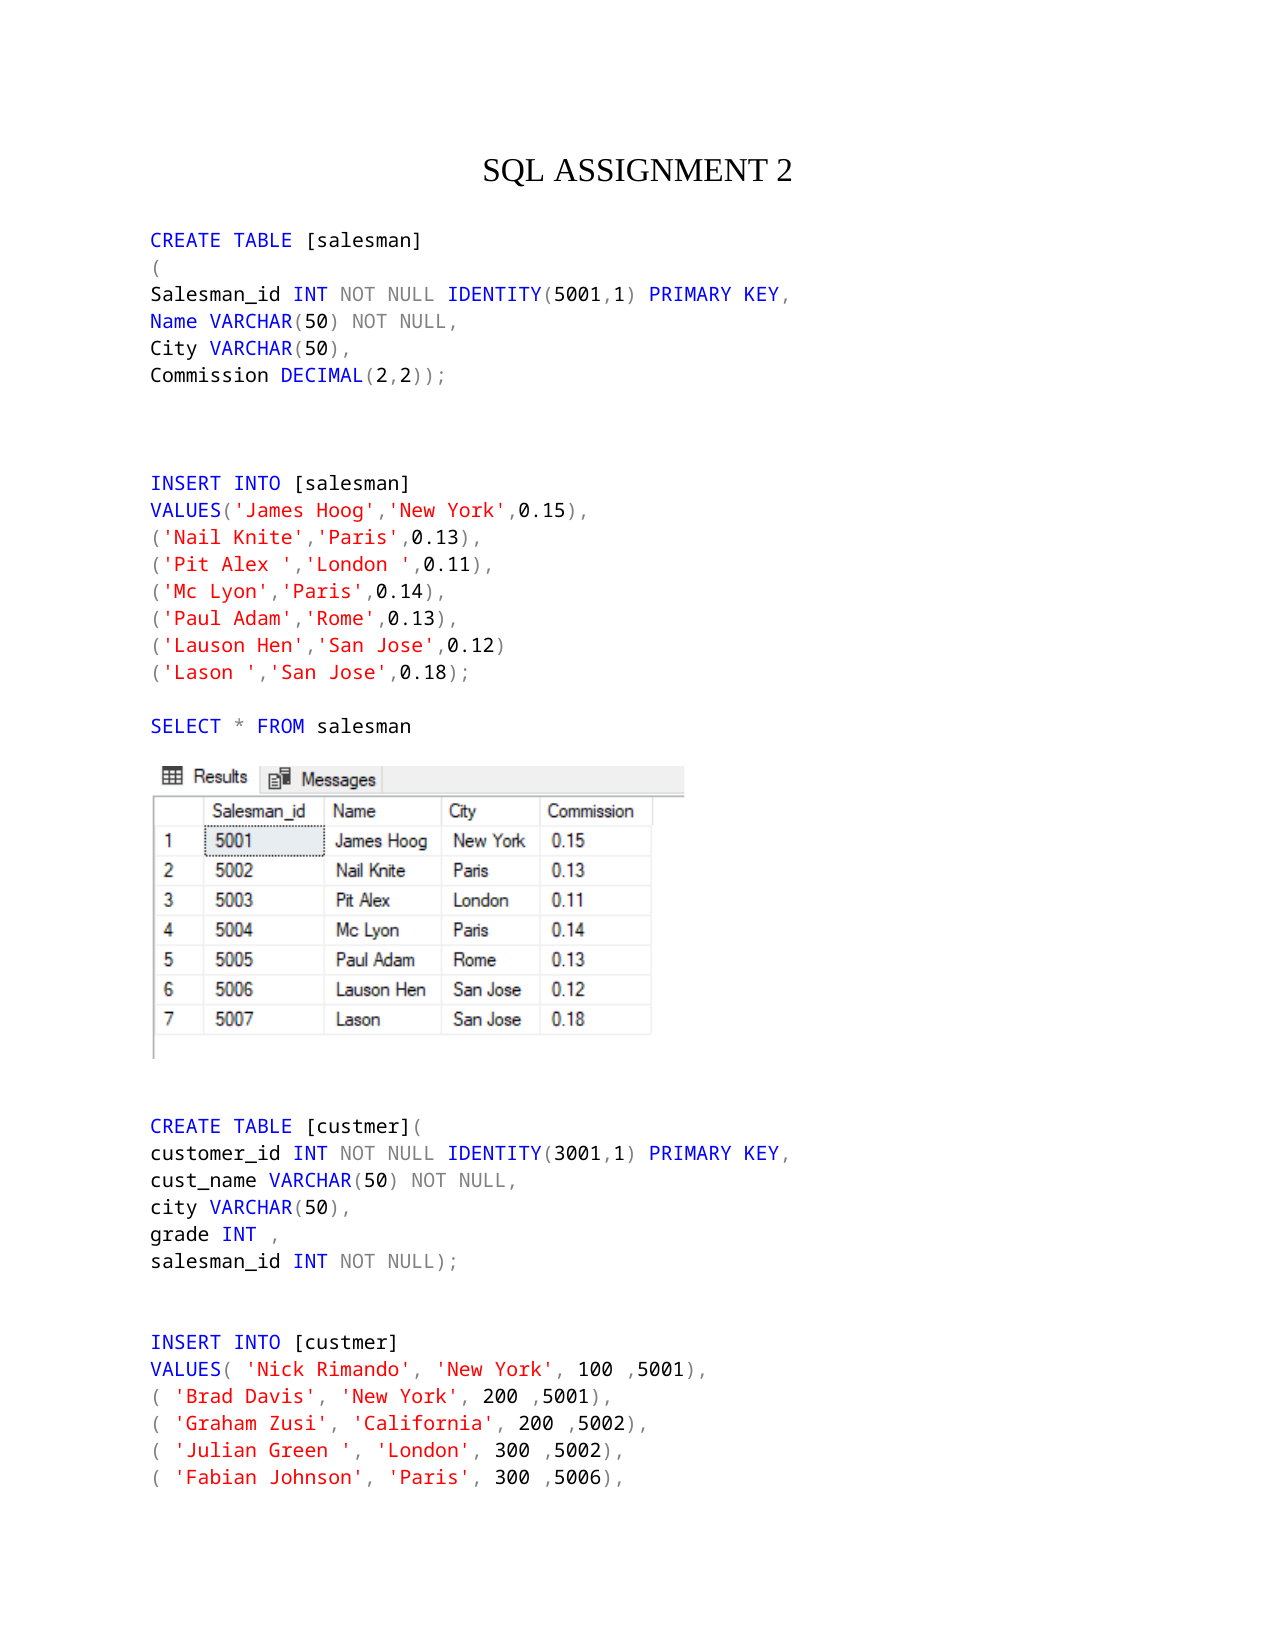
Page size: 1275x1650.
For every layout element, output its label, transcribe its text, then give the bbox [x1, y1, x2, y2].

text ( 'Graham Zusi', 'California', 200 ,5002), [150, 1409, 1125, 1436]
text SELECT * FROM salesman [150, 712, 1125, 739]
text VALUES('James Hoog','New York',0.15), [150, 496, 1125, 523]
text INSERT INTO [salesman] [150, 469, 1125, 496]
text CREATE TABLE [salesman] [150, 227, 1125, 254]
text VALUES( 'Nick Rimando', 'New York', 100 ,5001), [150, 1355, 1125, 1382]
text INSERT INTO [custmer] [150, 1328, 1125, 1355]
text customer_id INT NOT NULL IDENTITY(3001,1) PRIMARY KEY, [150, 1139, 1125, 1166]
text ('Mc Lyon','Paris',0.14), [150, 577, 1125, 604]
text salesman_id INT NOT NULL); [150, 1247, 1125, 1274]
text CREATE TABLE [custmer]( [150, 1112, 1125, 1139]
text ( 'Fabian Johnson', 'Paris', 300 ,5006), [150, 1463, 1125, 1490]
text ('Lason ','San Jose',0.18); [150, 658, 1125, 685]
text ('Pit Alex ','London ',0.11), [150, 550, 1125, 577]
text ('Paul Adam','Rome',0.13), [150, 604, 1125, 631]
text ('Nail Knite','Paris',0.13), [150, 523, 1125, 550]
text cust_name VARCHAR(50) NOT NULL, [150, 1166, 1125, 1193]
text City VARCHAR(50), [150, 334, 1125, 362]
text ( 'Julian Green ', 'London', 300 ,5002), [150, 1436, 1125, 1463]
text Name VARCHAR(50) NOT NULL, [150, 308, 1125, 334]
text ( [150, 254, 1125, 281]
text city VARCHAR(50), [150, 1193, 1125, 1220]
text ( 'Brad Davis', 'New York', 200 ,5001), [150, 1382, 1125, 1409]
text Commission DECIMAL(2,2)); [150, 362, 1125, 388]
text ('Lauson Hen','San Jose',0.12) [150, 631, 1125, 658]
text SQL ASSIGNMENT 2 [150, 150, 1125, 188]
text grade INT , [150, 1220, 1125, 1247]
picture [150, 766, 685, 1059]
text Salesman_id INT NOT NULL IDENTITY(5001,1) PRIMARY KEY, [150, 281, 1125, 308]
